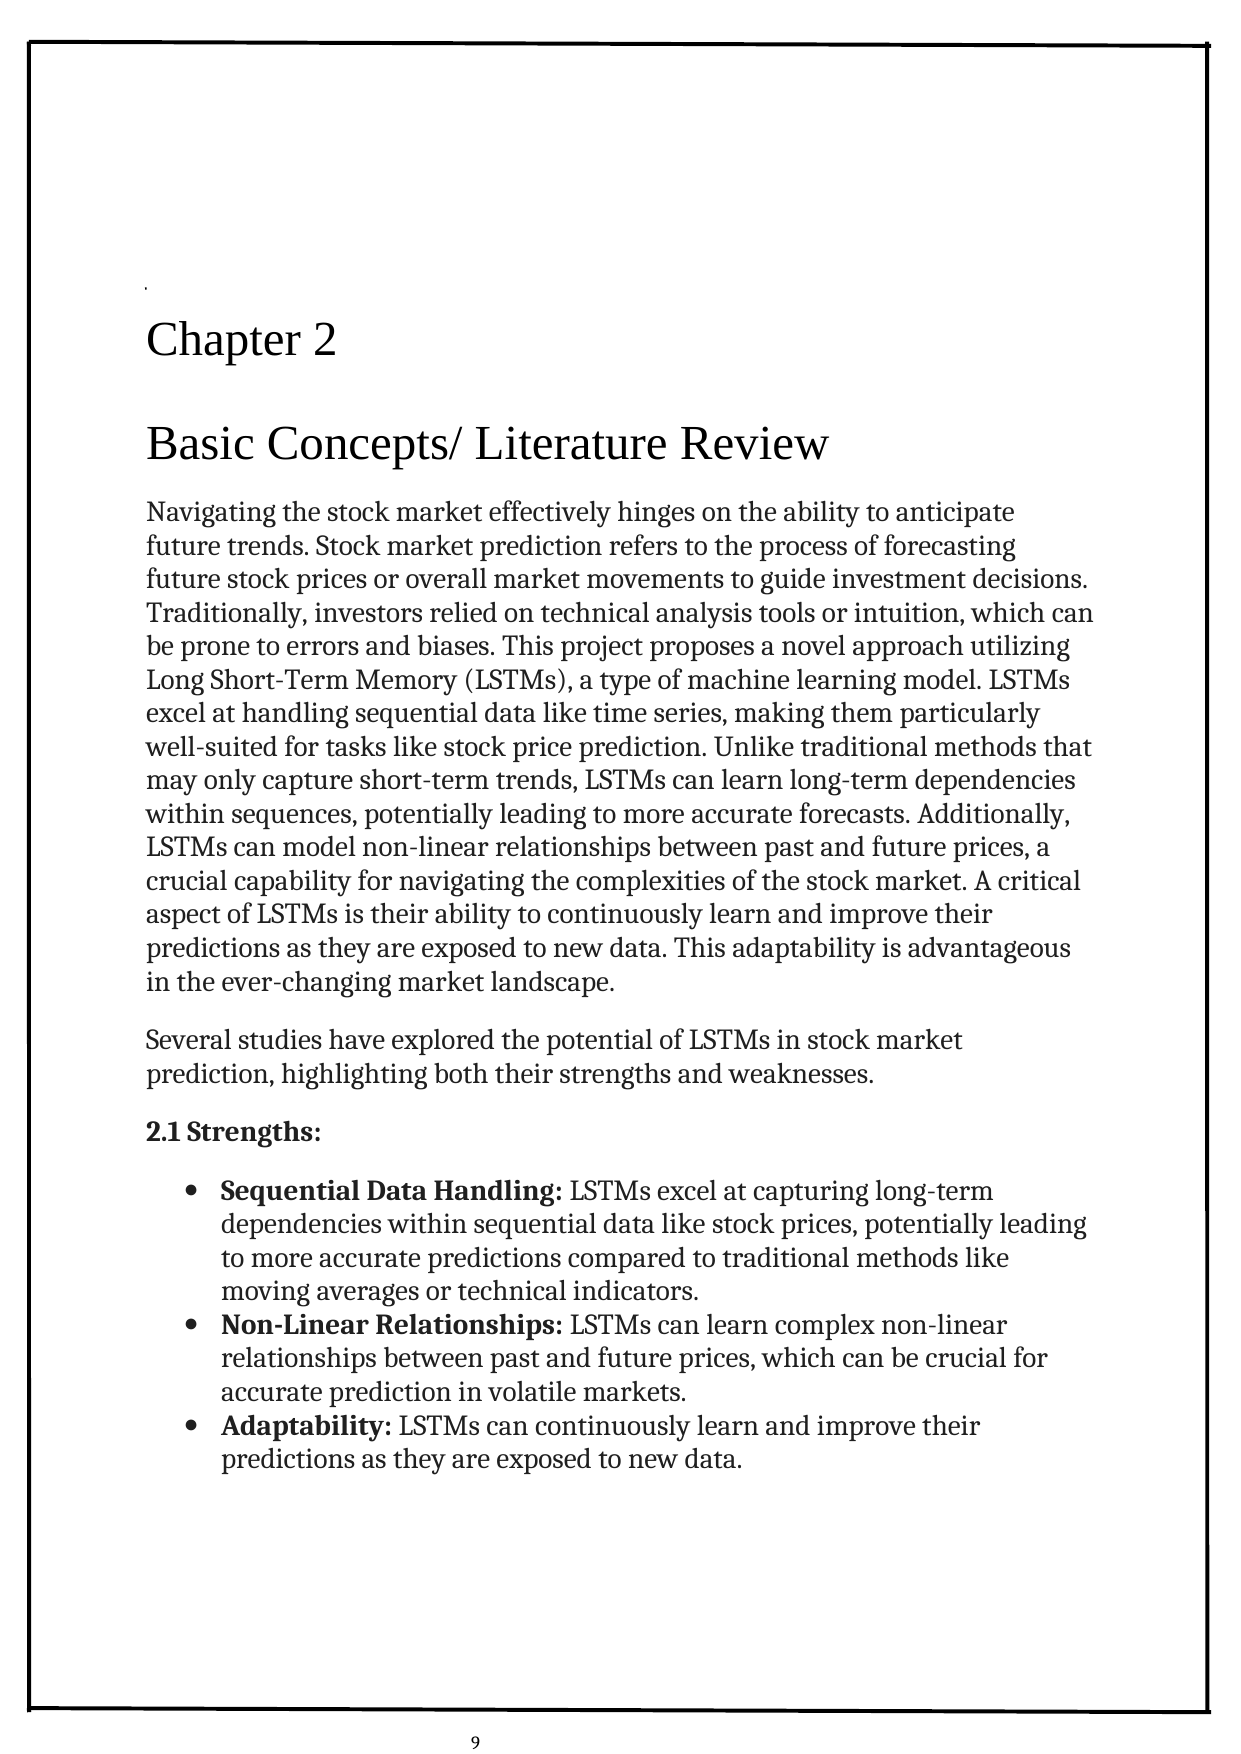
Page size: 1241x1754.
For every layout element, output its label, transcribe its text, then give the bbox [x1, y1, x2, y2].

text Several studies have explored the potential of LSTMs in stock market prediction, highlighting both their strengths and weaknesses. [146, 1023, 1096, 1090]
list Adaptability: LSTMs can continuously learn and improve their predictions as they are exposed to new data. [183, 1409, 1096, 1476]
text Navigating the stock market effectively hinges on the ability to anticipate future trends. Stock market prediction refers to the process of forecasting future stock prices or overall market movements to guide investment decisions. Traditionally, investors relied on technical analysis tools or intuition, which can be prone to errors and biases. This project proposes a novel approach utilizing Long Short-Term Memory (LSTMs), a type of machine learning model. LSTMs excel at handling sequential data like time series, making them particularly well-suited for tasks like stock price prediction. Unlike traditional methods that may only capture short-term trends, LSTMs can learn long-term dependencies within sequences, potentially leading to more accurate forecasts. Additionally, LSTMs can model non-linear relationships between past and future prices, a crucial capability for navigating the complexities of the stock market. A critical aspect of LSTMs is their ability to continuously learn and improve their predictions as they are exposed to new data. This adaptability is advantageous in the ever-changing market landscape. [146, 495, 1096, 998]
list Non-Linear Relationships: LSTMs can learn complex non-linear relationships between past and future prices, which can be crucial for accurate prediction in volatile markets. [183, 1308, 1096, 1409]
list Sequential Data Handling: LSTMs excel at capturing long-term dependencies within sequential data like stock prices, potentially leading to more accurate predictions compared to traditional methods like moving averages or technical indicators. [183, 1174, 1096, 1308]
text 2.1 Strengths: [146, 1115, 1096, 1149]
text Chapter 2 [146, 309, 1096, 366]
text Basic Concepts/ Literature Review [146, 414, 1096, 470]
